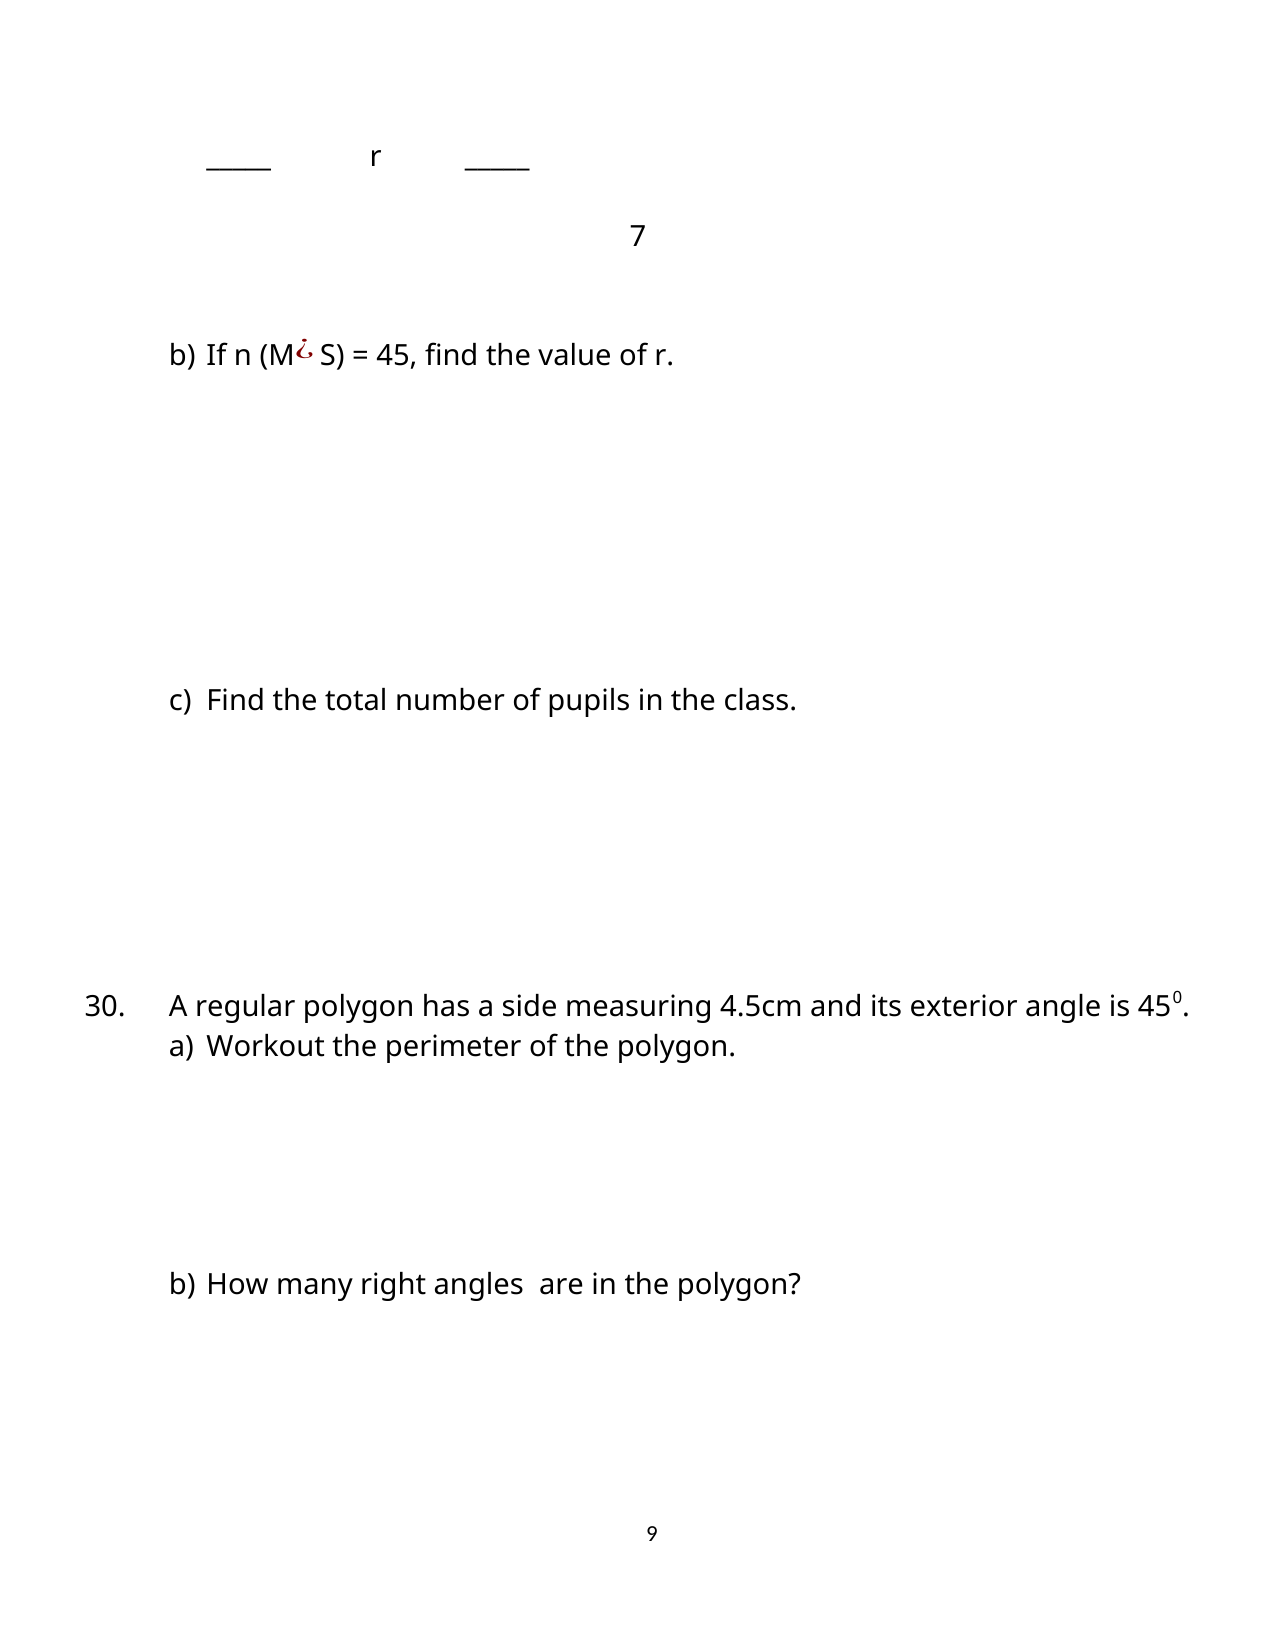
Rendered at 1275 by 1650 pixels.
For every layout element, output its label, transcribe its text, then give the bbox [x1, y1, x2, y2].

list 7 [431, 215, 1200, 255]
list A regular polygon has a side measuring 4.5cm and its exterior angle is 450. [84, 986, 1200, 1025]
list Find the total number of pupils in the class. [169, 680, 1200, 719]
list How many right angles are in the polygon? [169, 1263, 1200, 1303]
list If n (MS) = 45, find the value of r. [169, 334, 1200, 374]
list Workout the perimeter of the polygon. [169, 1025, 1200, 1065]
list _____ r _____ [206, 136, 1200, 175]
